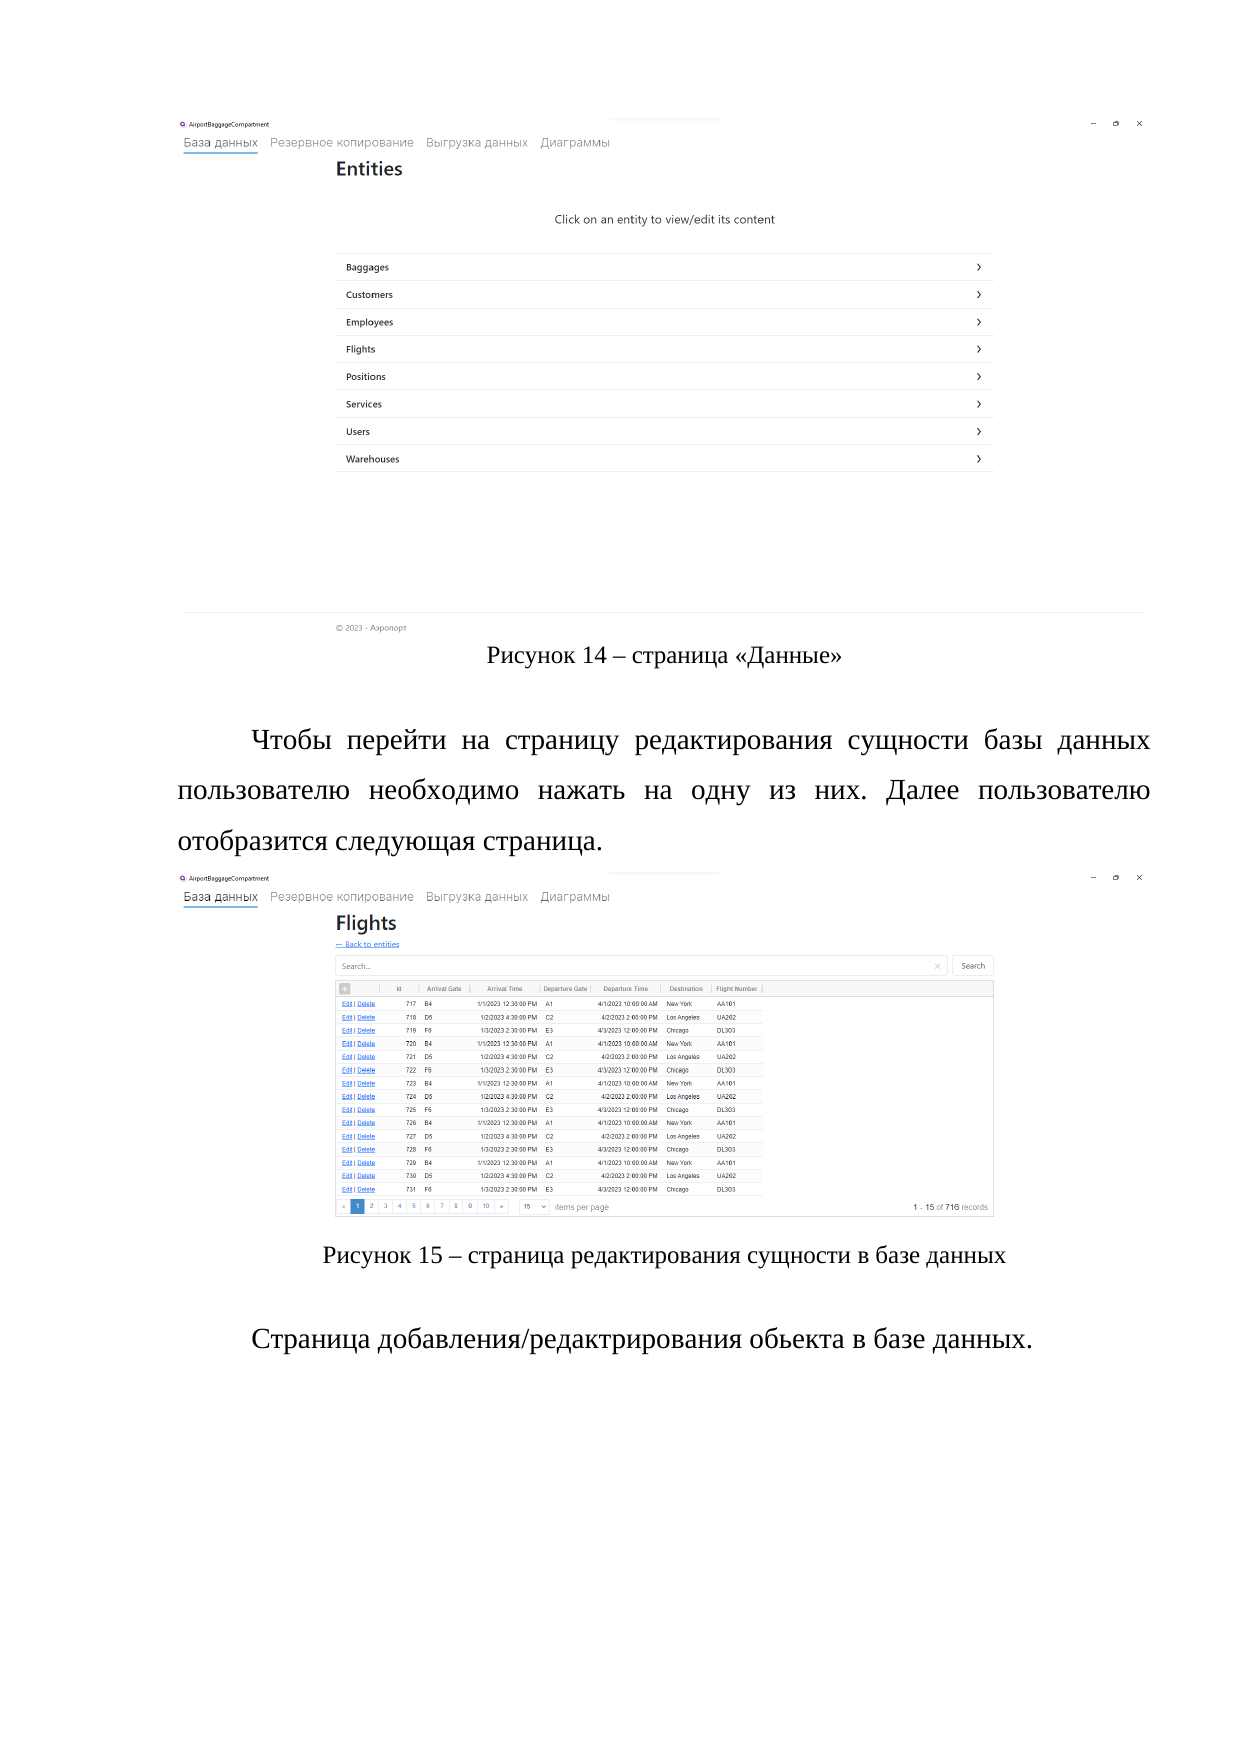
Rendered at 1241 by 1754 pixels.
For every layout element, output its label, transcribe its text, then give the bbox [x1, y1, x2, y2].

text Рисунок 14 – страница «Данные» [177, 641, 1152, 669]
picture [177, 872, 1152, 1240]
picture [177, 118, 1152, 641]
text Страница добавления/редактрирования обьекта в базе данных. [177, 1321, 1152, 1355]
text Чтобы перейти на страницу редактирования сущности базы данных пользователю необходимо нажать на одну из них. Далее пользователю отобразится следующая страница. [177, 722, 1152, 856]
text Рисунок 15 – страница редактирования сущности в базе данных [177, 1240, 1152, 1269]
